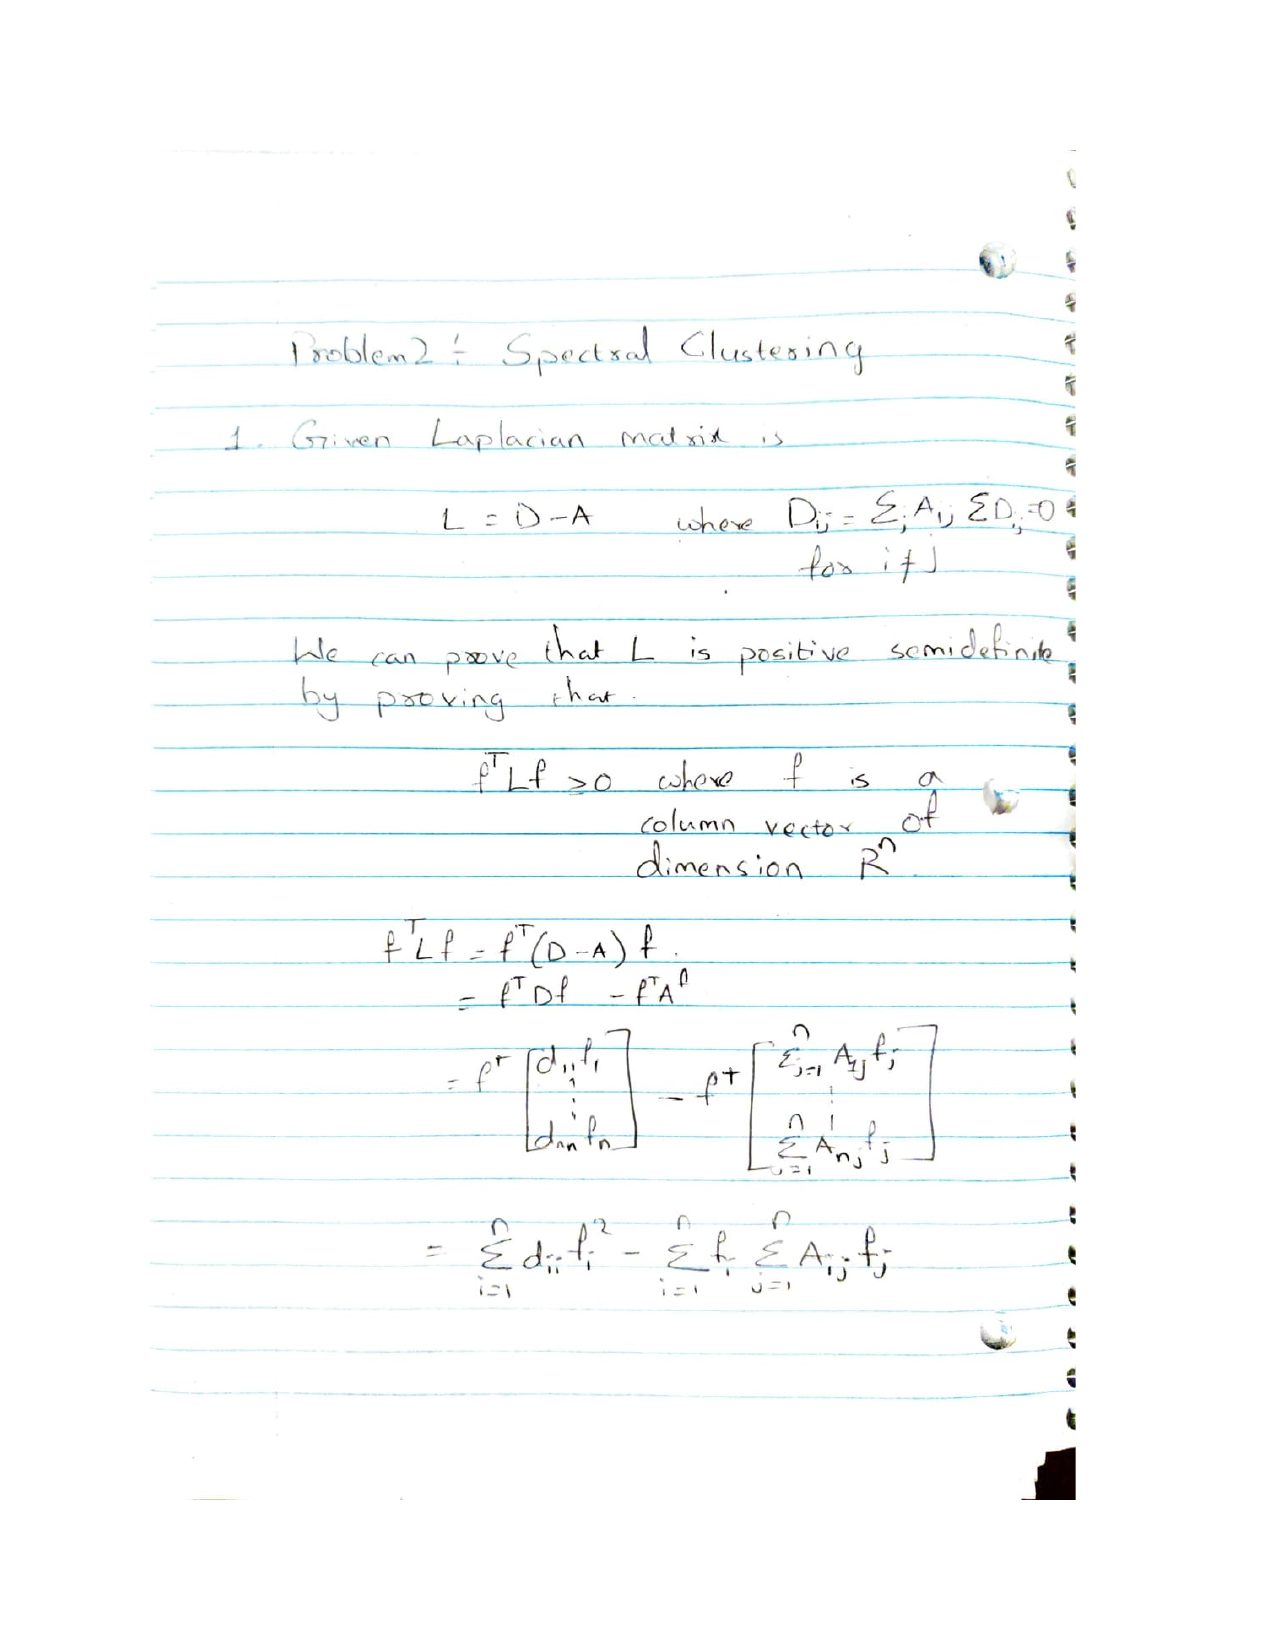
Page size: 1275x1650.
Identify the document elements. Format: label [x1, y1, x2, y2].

picture [150, 150, 1076, 1500]
